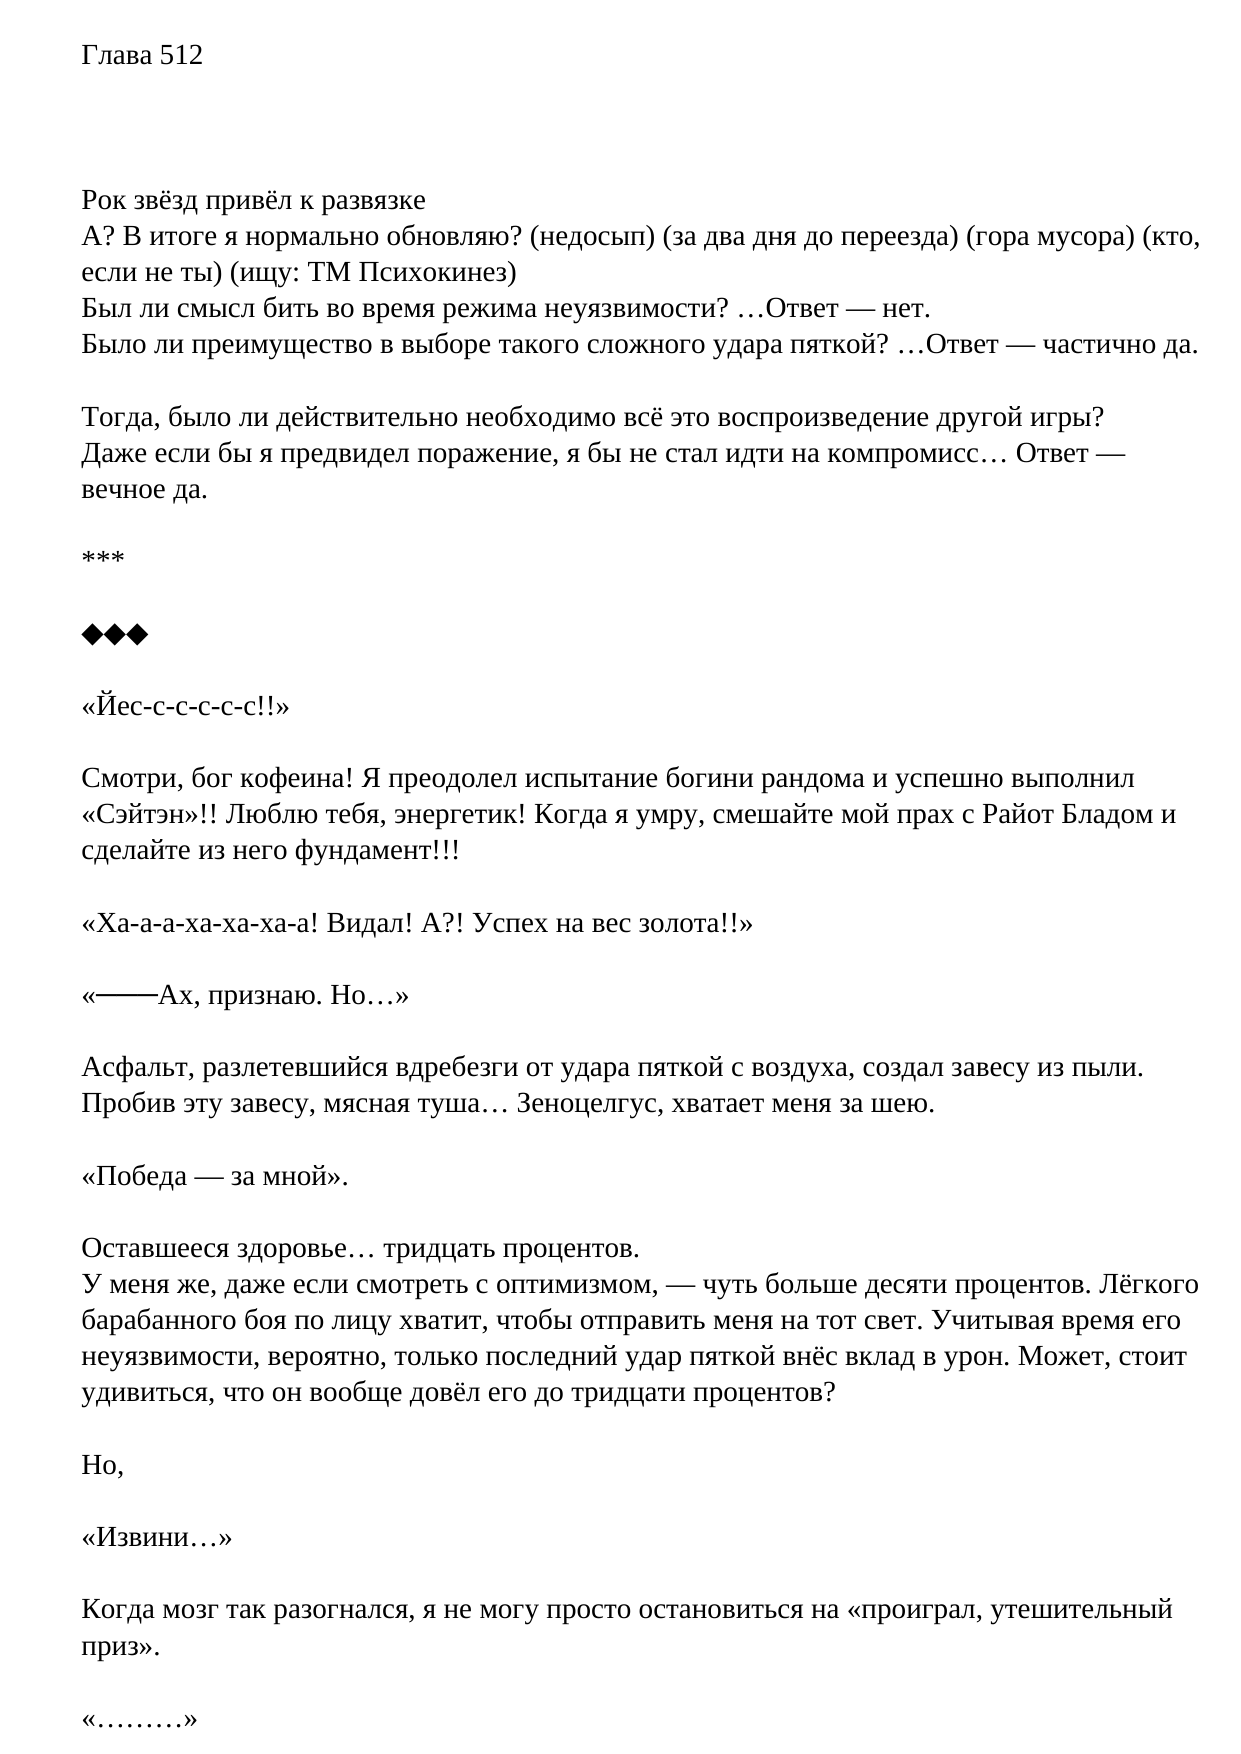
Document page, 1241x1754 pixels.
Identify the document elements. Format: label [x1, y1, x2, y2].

text [81, 37, 1215, 1733]
